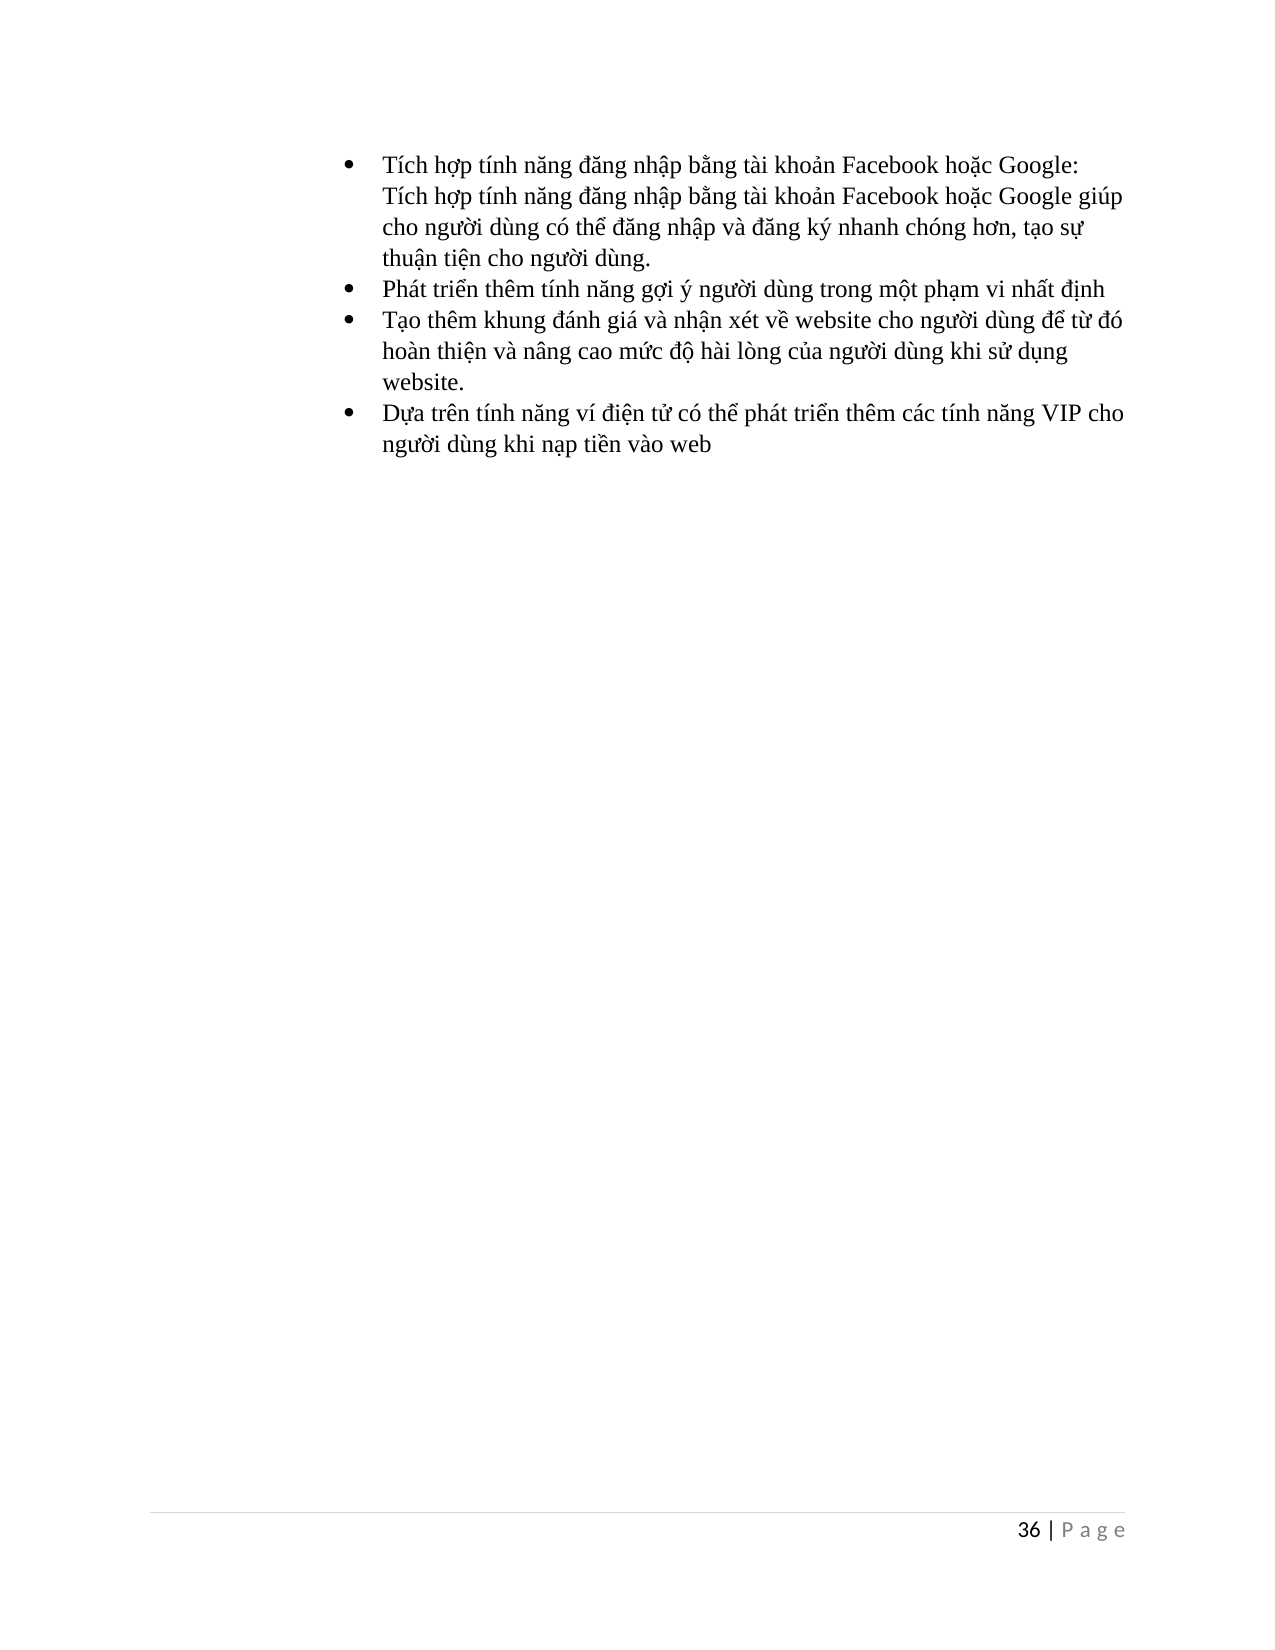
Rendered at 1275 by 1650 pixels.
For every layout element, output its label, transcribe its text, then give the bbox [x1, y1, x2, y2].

list Tạo thêm khung đánh giá và nhận xét về website cho người dùng để từ đó hoàn thiện và nâng cao mức độ hài lòng của người dùng khi sử dụng website. [344, 305, 1125, 396]
list Tích hợp tính năng đăng nhập bằng tài khoản Facebook hoặc Google: Tích hợp tính năng đăng nhập bằng tài khoản Facebook hoặc Google giúp cho người dùng có thể đăng nhập và đăng ký nhanh chóng hơn, tạo sự thuận tiện cho người dùng. [344, 150, 1125, 272]
list Phát triển thêm tính năng gợi ý người dùng trong một phạm vi nhất định [344, 274, 1125, 303]
list Dựa trên tính năng ví điện tử có thể phát triển thêm các tính năng VIP cho người dùng khi nạp tiền vào web [344, 398, 1125, 458]
